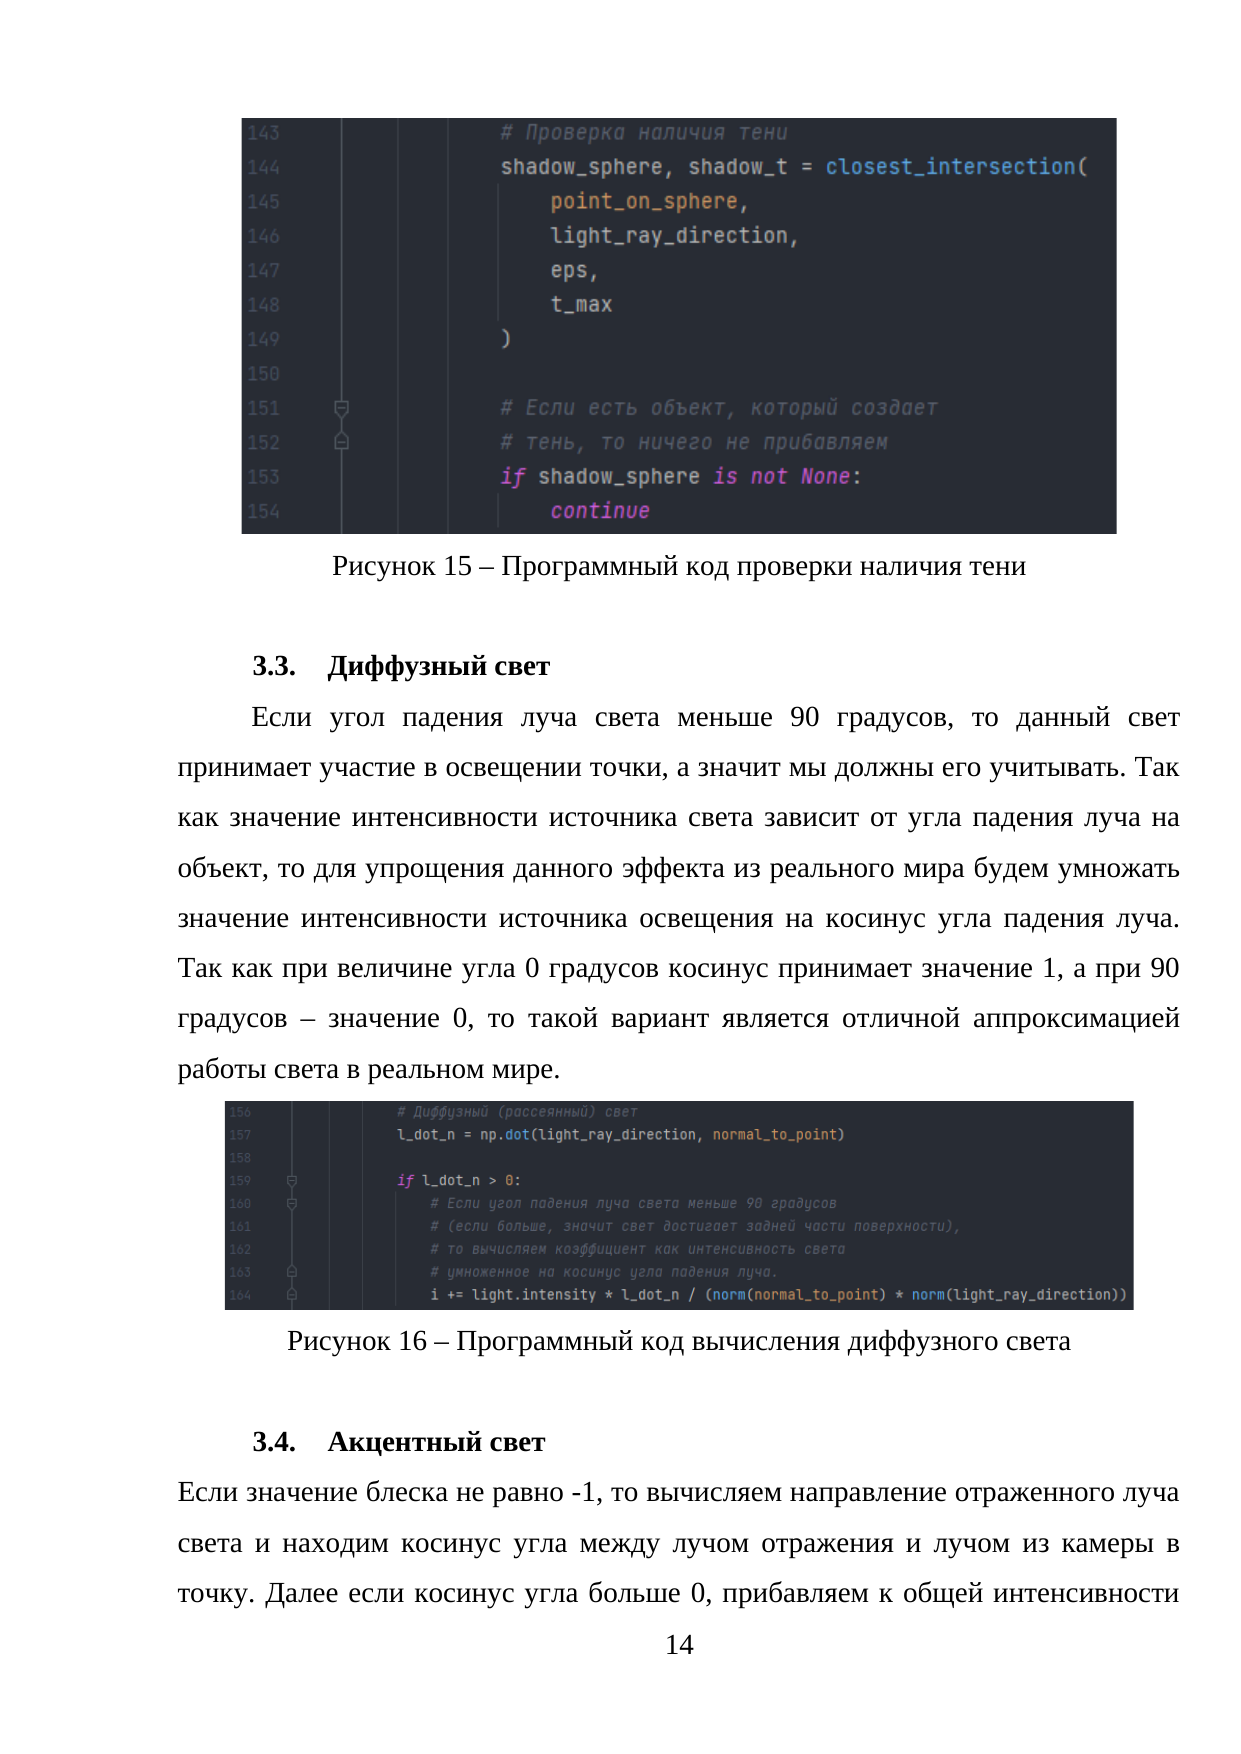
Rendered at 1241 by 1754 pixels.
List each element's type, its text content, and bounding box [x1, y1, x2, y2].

text Если угол падения луча света меньше 90 градусов, то данный свет принимает участие в освещении точки, а значит мы должны его учитывать. Так как значение интенсивности источника света зависит от угла падения луча на объект, то для упрощения данного эффекта из реального мира будем умножать значение интенсивности источника освещения на косинус угла падения луча. Так как при величине угла 0 градусов косинус принимает значение 1, а при 90 градусов – значение 0, то такой вариант является отличной аппроксимацией работы света в реальном мире. [177, 699, 1181, 1084]
picture [224, 1101, 1134, 1310]
picture [241, 118, 1117, 534]
list Акцентный свет [252, 1424, 1181, 1458]
text Рисунок 16 – Программный код вычисления диффузного света [177, 1323, 1181, 1357]
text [177, 1474, 1181, 1609]
text Рисунок 15 – Программный код проверки наличия тени [177, 548, 1181, 581]
list Диффузный свет [252, 648, 1181, 682]
